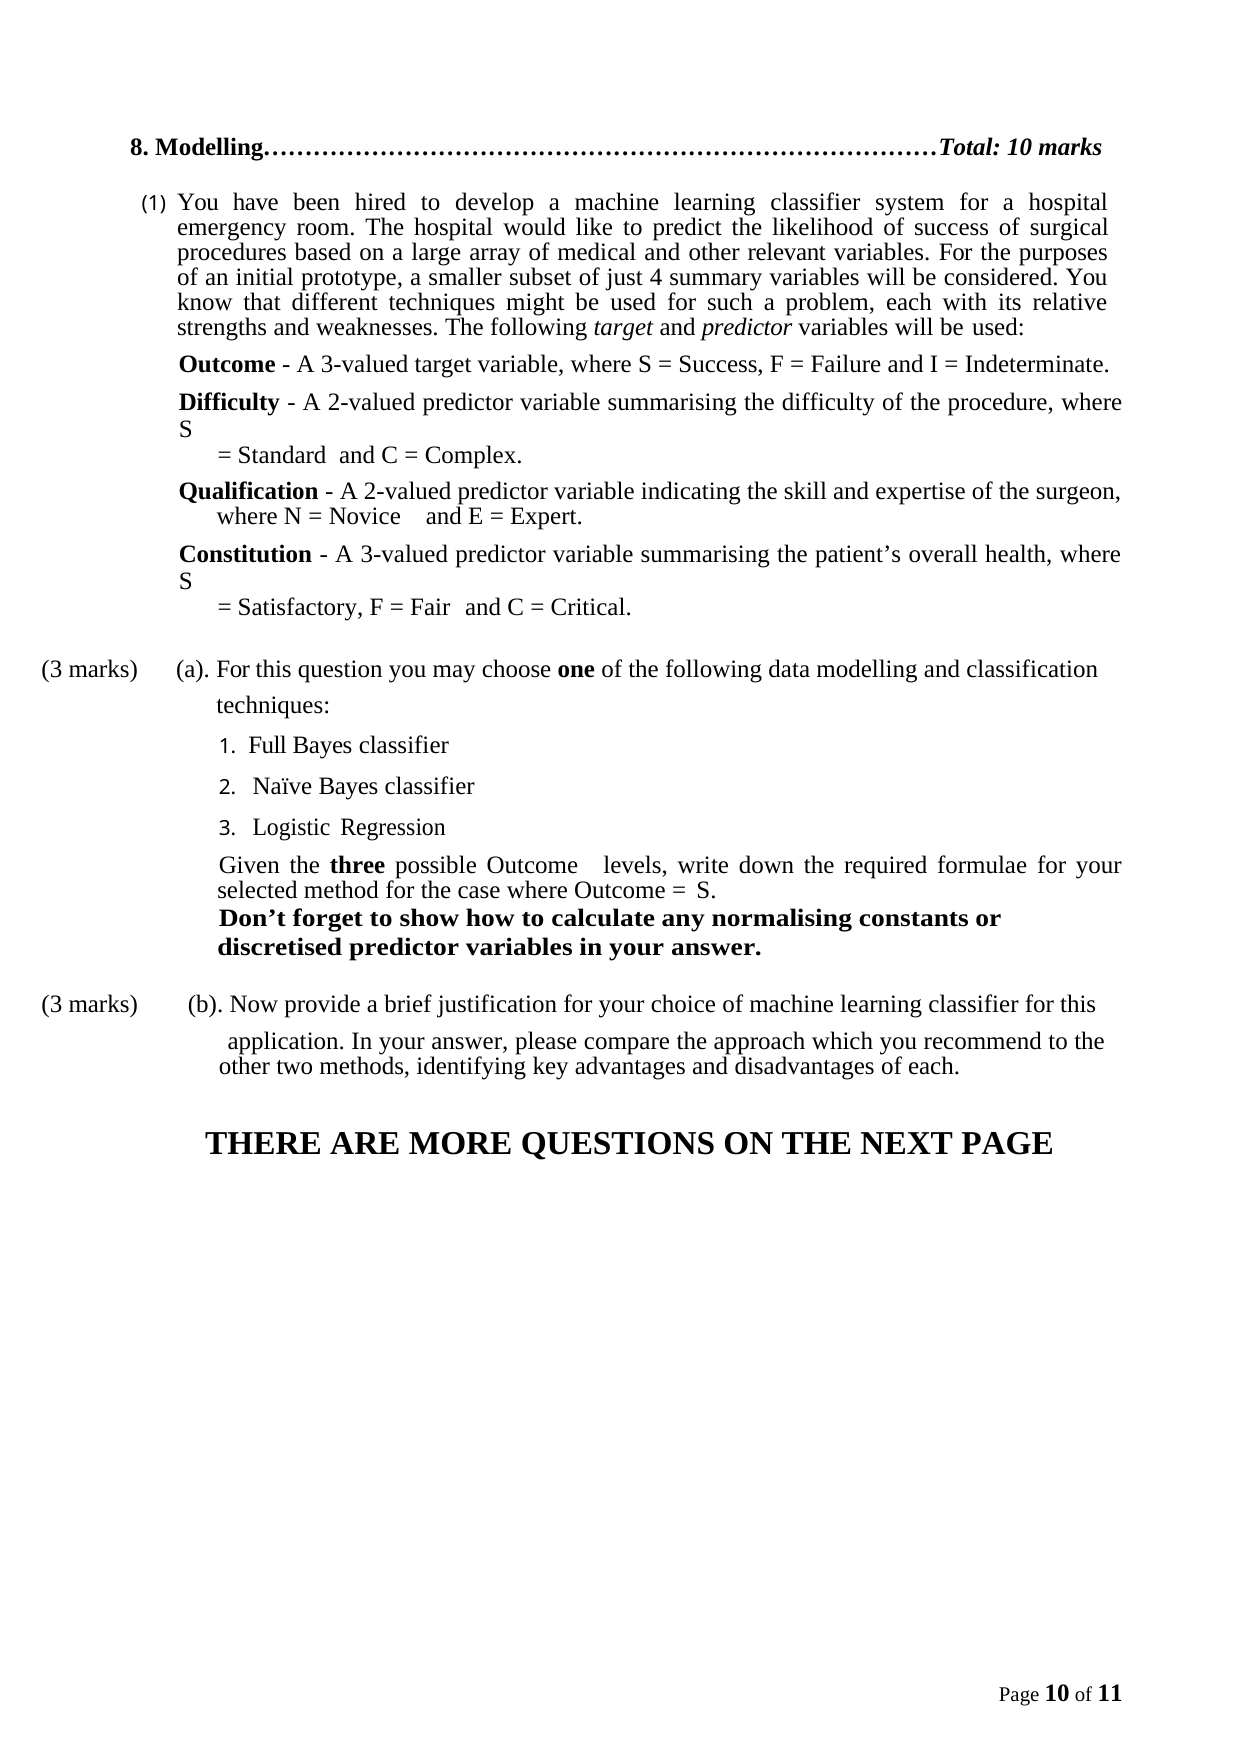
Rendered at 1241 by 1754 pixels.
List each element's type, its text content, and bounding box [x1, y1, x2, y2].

text Difficulty - A 2-valued predictor variable summarising the difficulty of the procedure, where S [178, 388, 1122, 443]
subtitle Don’t forget to show how to calculate any normalising constants or discretised predictor variables in your answer. [217, 903, 1122, 961]
text = Standard and C = Complex. [217, 443, 1122, 469]
list application. In your answer, please compare the approach which you recommend to the other two methods, identifying key advantages and disadvantages of each. [41, 1030, 1110, 1080]
text = Satisfactory, F = Fair and C = Critical. [217, 595, 1122, 621]
text Given the three possible Outcome levels, write down the required formulae for your selected method for the case where Outcome = S. [217, 853, 1122, 903]
list Logistic Regression [217, 812, 1122, 842]
text Qualification - A 2-valued predictor variable indicating the skill and expertise of the surgeon, where N = Novice and E = Expert. [178, 480, 1122, 530]
subtitle (3 marks) (b). Now provide a brief justification for your choice of machine learning classifier for this [41, 989, 1122, 1018]
list Naïve Bayes classifier [217, 771, 1122, 801]
text Outcome - A 3-valued target variable, where S = Success, F = Failure and I = Indeterminate. [178, 353, 1122, 378]
list Full Bayes classifier [218, 731, 1122, 760]
text Constitution - A 3-valued predictor variable summarising the patient’s overall health, where S [178, 540, 1122, 595]
list techniques: [41, 693, 1108, 718]
text THERE ARE MORE QUESTIONS ON THE NEXT PAGE [130, 1123, 1122, 1161]
list (3 marks) (a). For this question you may choose one of the following data modelling and classification [41, 657, 1108, 682]
list You have been hired to develop a machine learning classifier system for a hospital emergency room. The hospital would like to predict the likelihood of success of surgical procedures based on a large array of medical and other relevant variables. For the purposes of an initial prototype, a smaller subset of just 4 summary variables will be considered. You know that different techniques might be used for such a problem, each with its relative strengths and weaknesses. The following target and predictor variables will be used: [141, 190, 1108, 340]
text 8. Modelling………………………………………………………………………Total: 10 marks [130, 132, 1122, 161]
